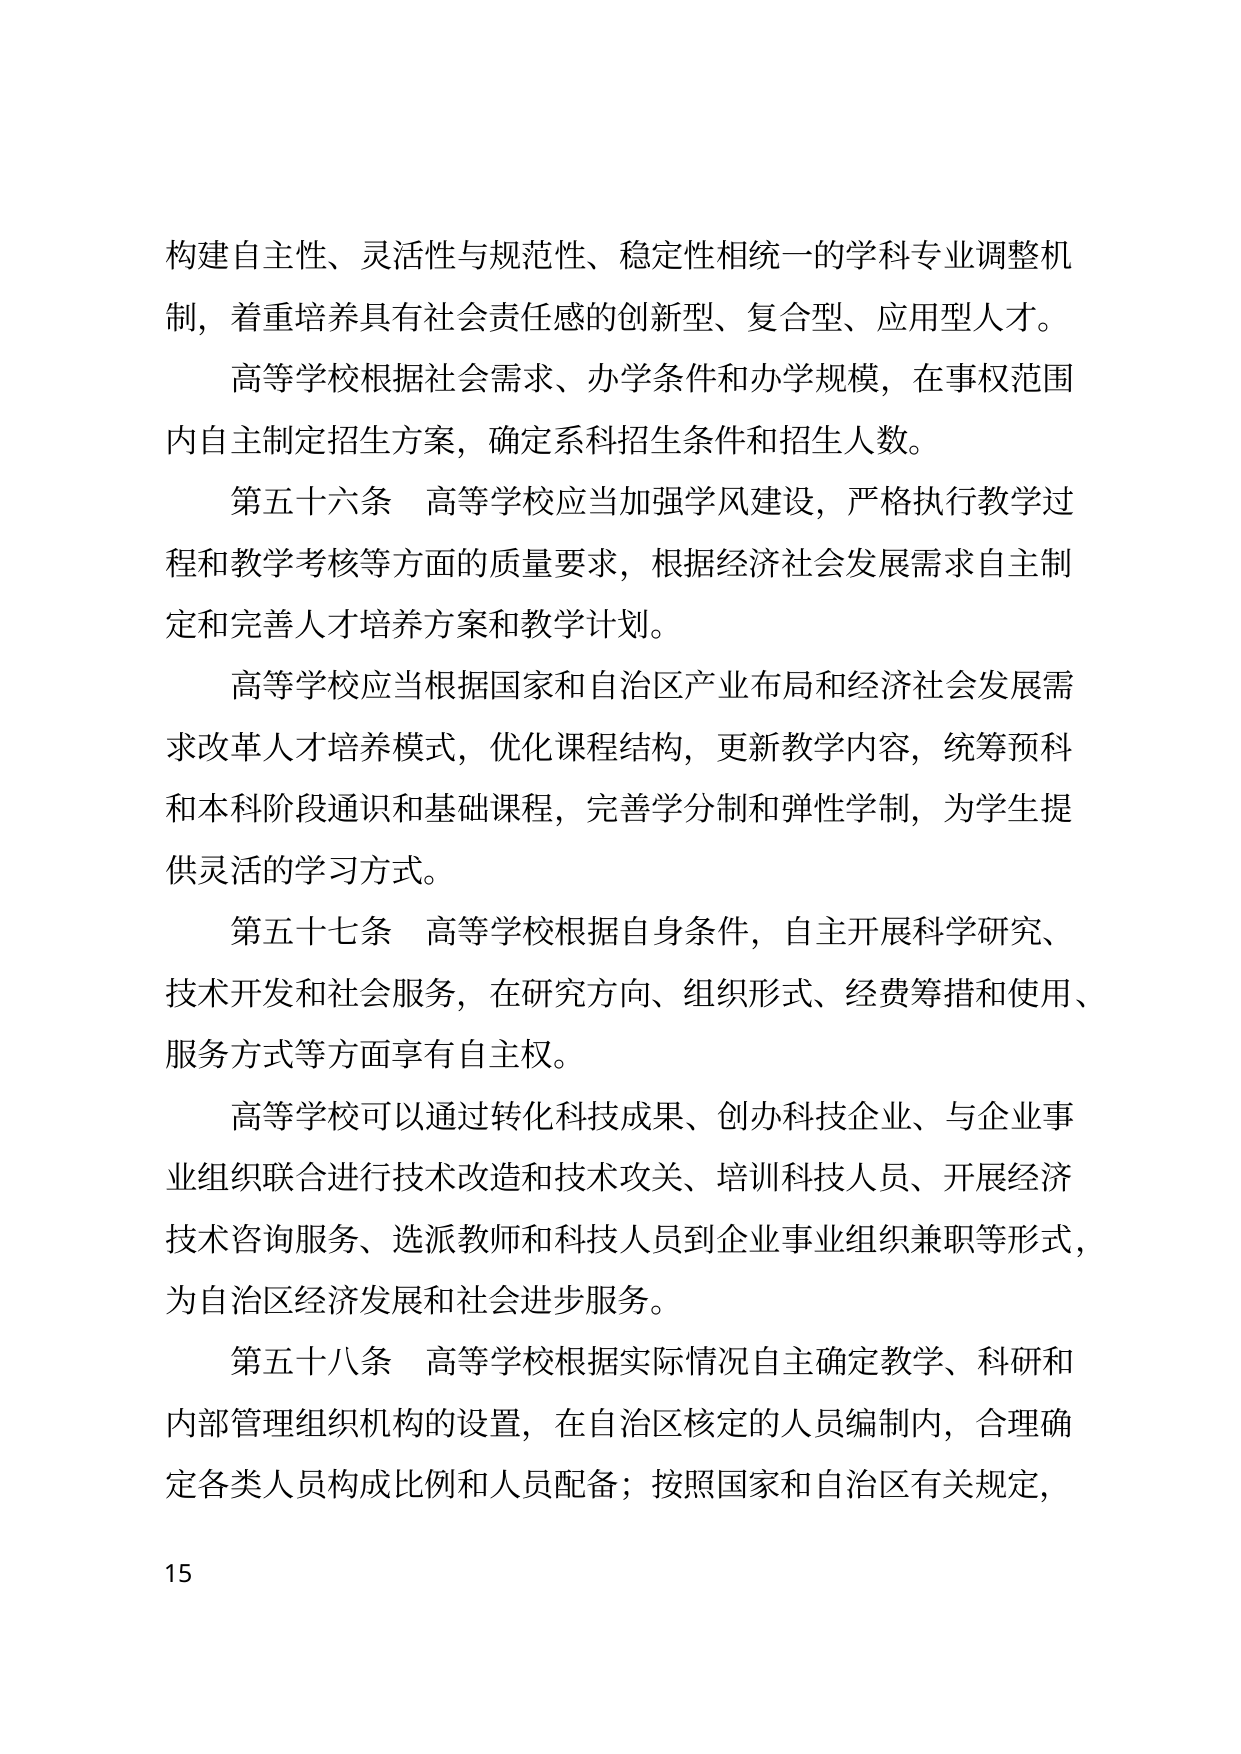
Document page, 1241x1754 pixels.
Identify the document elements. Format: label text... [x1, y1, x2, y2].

text 第五十七条 高等学校根据自身条件，自主开展科学研究、技术开发和社会服务，在研究方向、组织形式、经费筹措和使用、服务方式等方面享有自主权。 [165, 894, 1075, 1079]
text 高等学校根据社会需求、办学条件和办学规模，在事权范围内自主制定招生方案，确定系科招生条件和招生人数。 [165, 341, 1075, 464]
text 高等学校可以通过转化科技成果、创办科技企业、与企业事业组织联合进行技术改造和技术攻关、培训科技人员、开展经济技术咨询服务、选派教师和科技人员到企业事业组织兼职等形式，为自治区经济发展和社会进步服务。 [165, 1079, 1075, 1325]
text 高等学校应当根据国家和自治区产业布局和经济社会发展需求改革人才培养模式，优化课程结构，更新教学内容，统筹预科和本科阶段通识和基础课程，完善学分制和弹性学制，为学生提供灵活的学习方式。 [165, 649, 1075, 894]
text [165, 218, 1075, 341]
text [165, 1325, 1075, 1509]
text 第五十六条 高等学校应当加强学风建设，严格执行教学过程和教学考核等方面的质量要求，根据经济社会发展需求自主制定和完善人才培养方案和教学计划。 [165, 464, 1075, 649]
